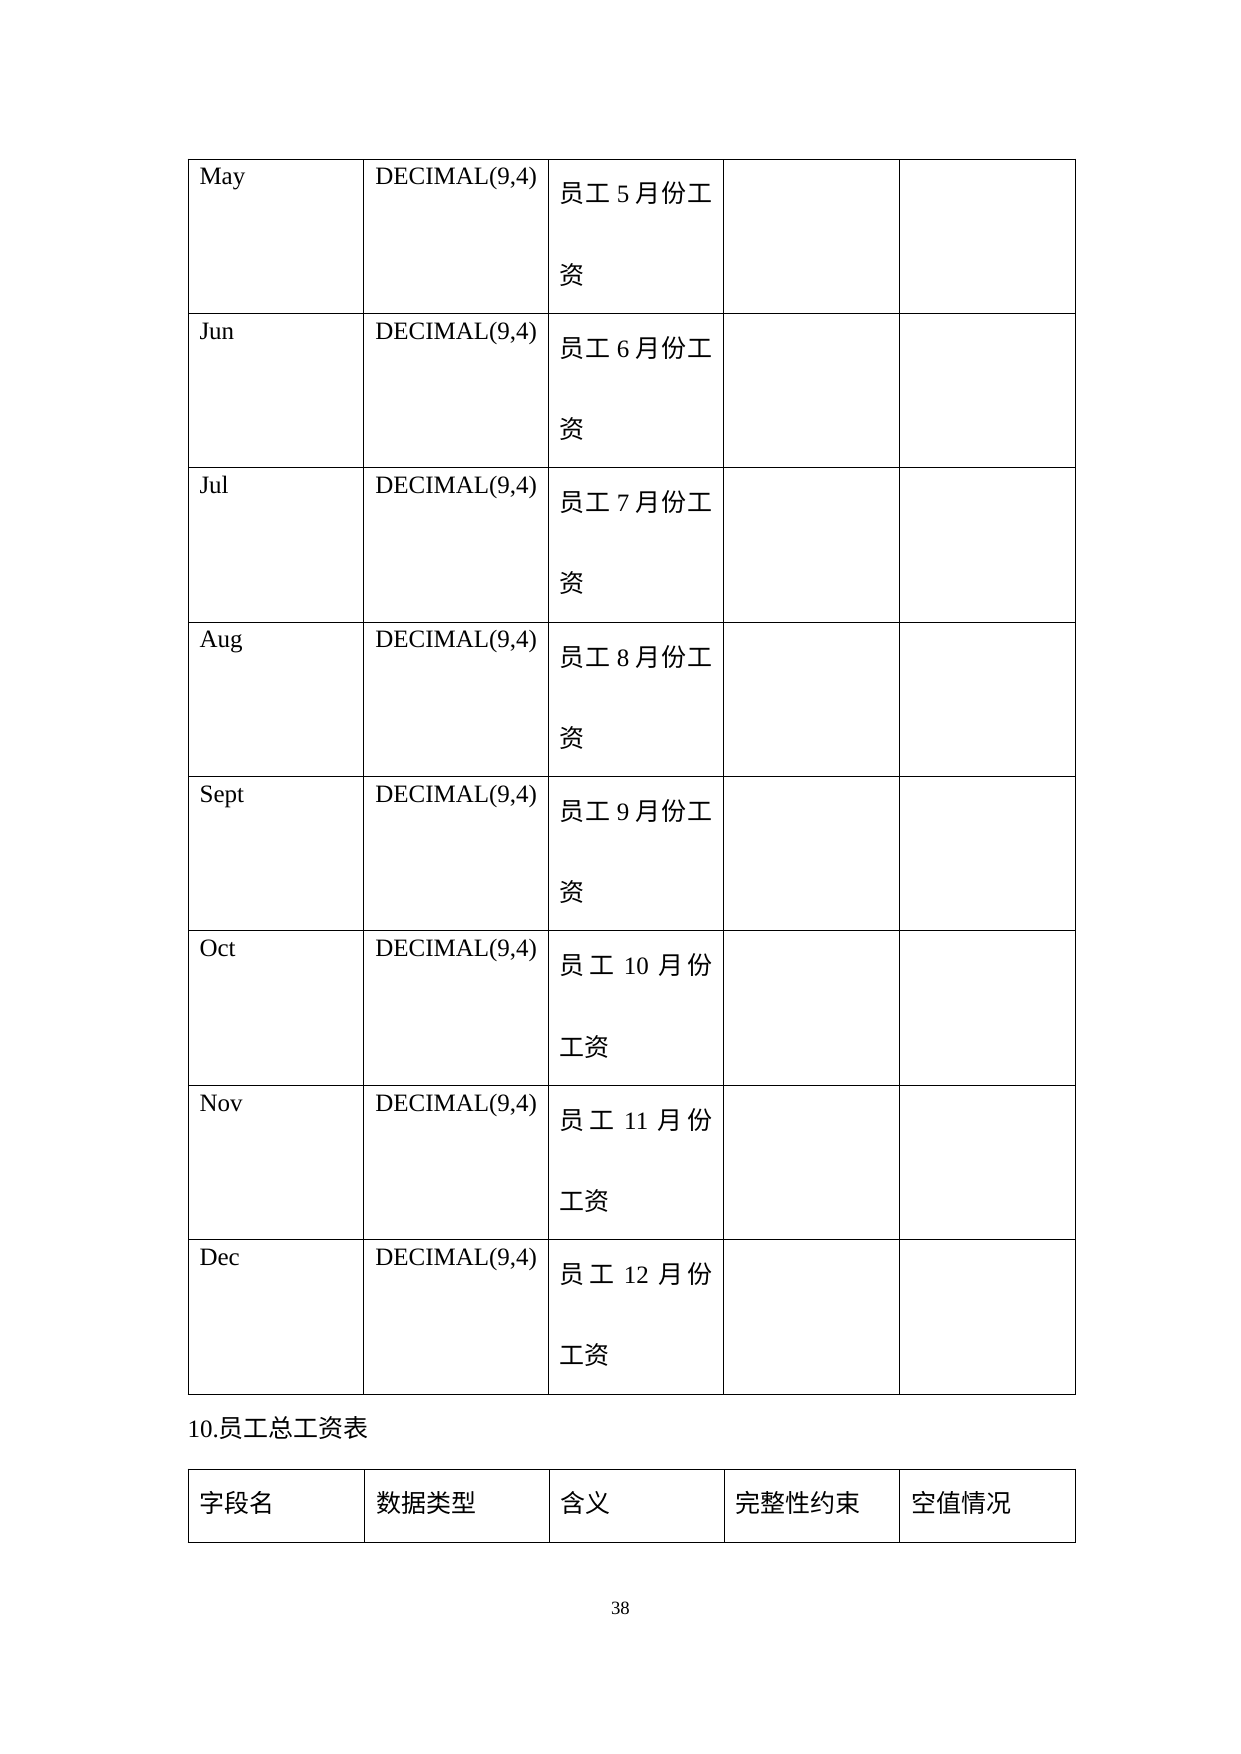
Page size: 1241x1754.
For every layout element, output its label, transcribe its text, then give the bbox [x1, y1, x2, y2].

table_cell [900, 468, 1075, 622]
table_header 完整性约束 [725, 1470, 899, 1542]
table_cell [724, 160, 899, 313]
table_cell [724, 931, 899, 1085]
table_cell Jul [189, 468, 363, 622]
table_cell DECIMAL(9,4) [364, 314, 548, 467]
table_header 含义 [550, 1470, 724, 1542]
table_cell Jun [189, 314, 363, 467]
table_cell DECIMAL(9,4) [364, 468, 548, 622]
table_cell [724, 777, 899, 930]
table_cell [900, 1086, 1075, 1239]
table_cell [900, 623, 1075, 776]
table_cell Sept [189, 777, 363, 930]
table_cell [900, 160, 1075, 313]
table_cell [724, 1240, 899, 1393]
table_cell 员工9月份工资 [549, 777, 723, 930]
table_cell [900, 1240, 1075, 1393]
table_cell 员工7月份工资 [549, 468, 723, 622]
table_header 字段名 [189, 1470, 364, 1542]
table_cell Oct [189, 931, 363, 1085]
table_cell DECIMAL(9,4) [364, 623, 548, 776]
table_cell DECIMAL(9,4) [364, 1086, 548, 1239]
table_cell [724, 1086, 899, 1239]
text 10.员工总工资表 [187, 1395, 1053, 1459]
table_cell Dec [189, 1240, 363, 1393]
table_cell 员工8月份工资 [549, 623, 723, 776]
table_cell DECIMAL(9,4) [364, 777, 548, 930]
table_cell Aug [189, 623, 363, 776]
table_cell 员工11月份工资 [549, 1086, 723, 1239]
table_header 空值情况 [900, 1470, 1075, 1542]
table_cell [724, 314, 899, 467]
table_cell [900, 777, 1075, 930]
table_cell DECIMAL(9,4) [364, 160, 548, 313]
table_cell [900, 314, 1075, 467]
table_cell [724, 468, 899, 622]
table_cell [900, 931, 1075, 1085]
table_cell DECIMAL(9,4) [364, 931, 548, 1085]
table_cell 员工10月份工资 [549, 931, 723, 1085]
table_cell 员工6月份工资 [549, 314, 723, 467]
table_cell 员工5月份工资 [549, 160, 723, 313]
table_cell [724, 623, 899, 776]
table_cell May [189, 160, 363, 313]
table_cell 员工12月份工资 [549, 1240, 723, 1393]
table_cell DECIMAL(9,4) [364, 1240, 548, 1393]
table_header 数据类型 [365, 1470, 549, 1542]
table_cell Nov [189, 1086, 363, 1239]
